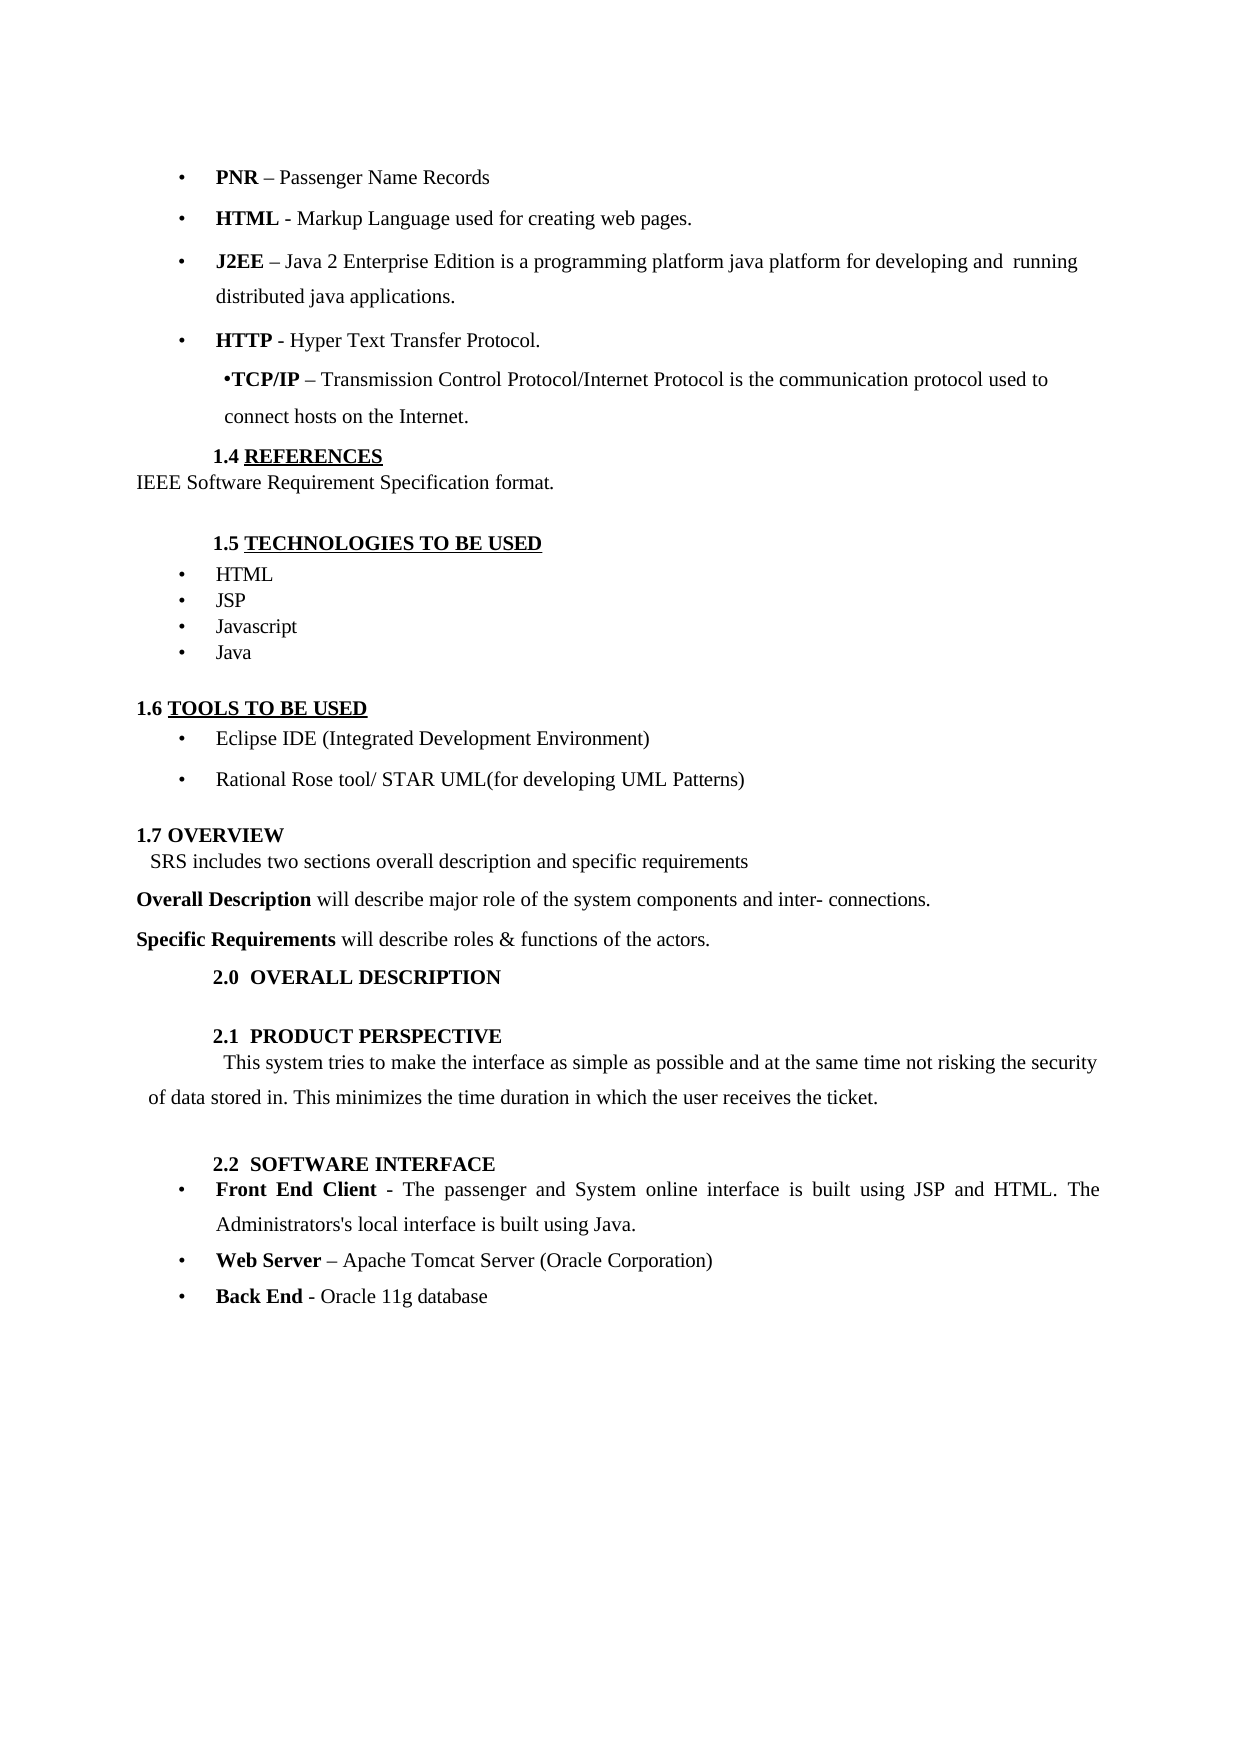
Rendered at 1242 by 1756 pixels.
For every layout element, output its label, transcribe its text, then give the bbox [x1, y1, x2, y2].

list HTTP - Hyper Text Transfer Protocol. [178, 328, 1189, 352]
list JSP [178, 588, 1189, 612]
list TCP/IP – Transmission Control Protocol/Internet Protocol is the communication protocol used to connect hosts on the Internet. [223, 365, 1106, 428]
list OVERVIEW [136, 823, 1189, 847]
list PRODUCT PERSPECTIVE [213, 1024, 1189, 1048]
list TOOLS TO BE USED [136, 696, 1189, 720]
text This system tries to make the interface as simple as possible and at the same time not risking the security of data stored in. This minimizes the time duration in which the user receives the ticket. [148, 1050, 1105, 1109]
text IEEE Software Requirement Specification format. [136, 470, 1189, 494]
text Overall Description will describe major role of the system components and inter- connections. [136, 887, 1189, 911]
list Back End - Oracle 11g database [178, 1284, 1189, 1308]
list REFERENCES [213, 444, 1189, 468]
list TECHNOLOGIES TO BE USED [213, 531, 1189, 555]
list OVERALL DESCRIPTION [213, 964, 1189, 989]
list HTML [178, 562, 1189, 586]
list Web Server – Apache Tomcat Server (Oracle Corporation) [178, 1248, 1189, 1272]
list PNR – Passenger Name Records [178, 165, 1189, 189]
list Java [178, 640, 1189, 664]
list Rational Rose tool/ STAR UML(for developing UML Patterns) [178, 767, 1189, 791]
list Eclipse IDE (Integrated Development Environment) [178, 726, 1189, 750]
list Front End Client - The passenger and System online interface is built using JSP and HTML. The Administrators's local interface is built using Java. [178, 1177, 1106, 1236]
list SOFTWARE INTERFACE [213, 1152, 1189, 1176]
list HTML - Markup Language used for creating web pages. [178, 206, 1189, 230]
text SRS includes two sections overall description and specific requirements [150, 849, 1189, 873]
list J2EE – Java 2 Enterprise Edition is a programming platform java platform for developing and running distributed java applications. [178, 249, 1106, 308]
list Javascript [178, 614, 1189, 638]
text Specific Requirements will describe roles & functions of the actors. [136, 926, 1189, 951]
